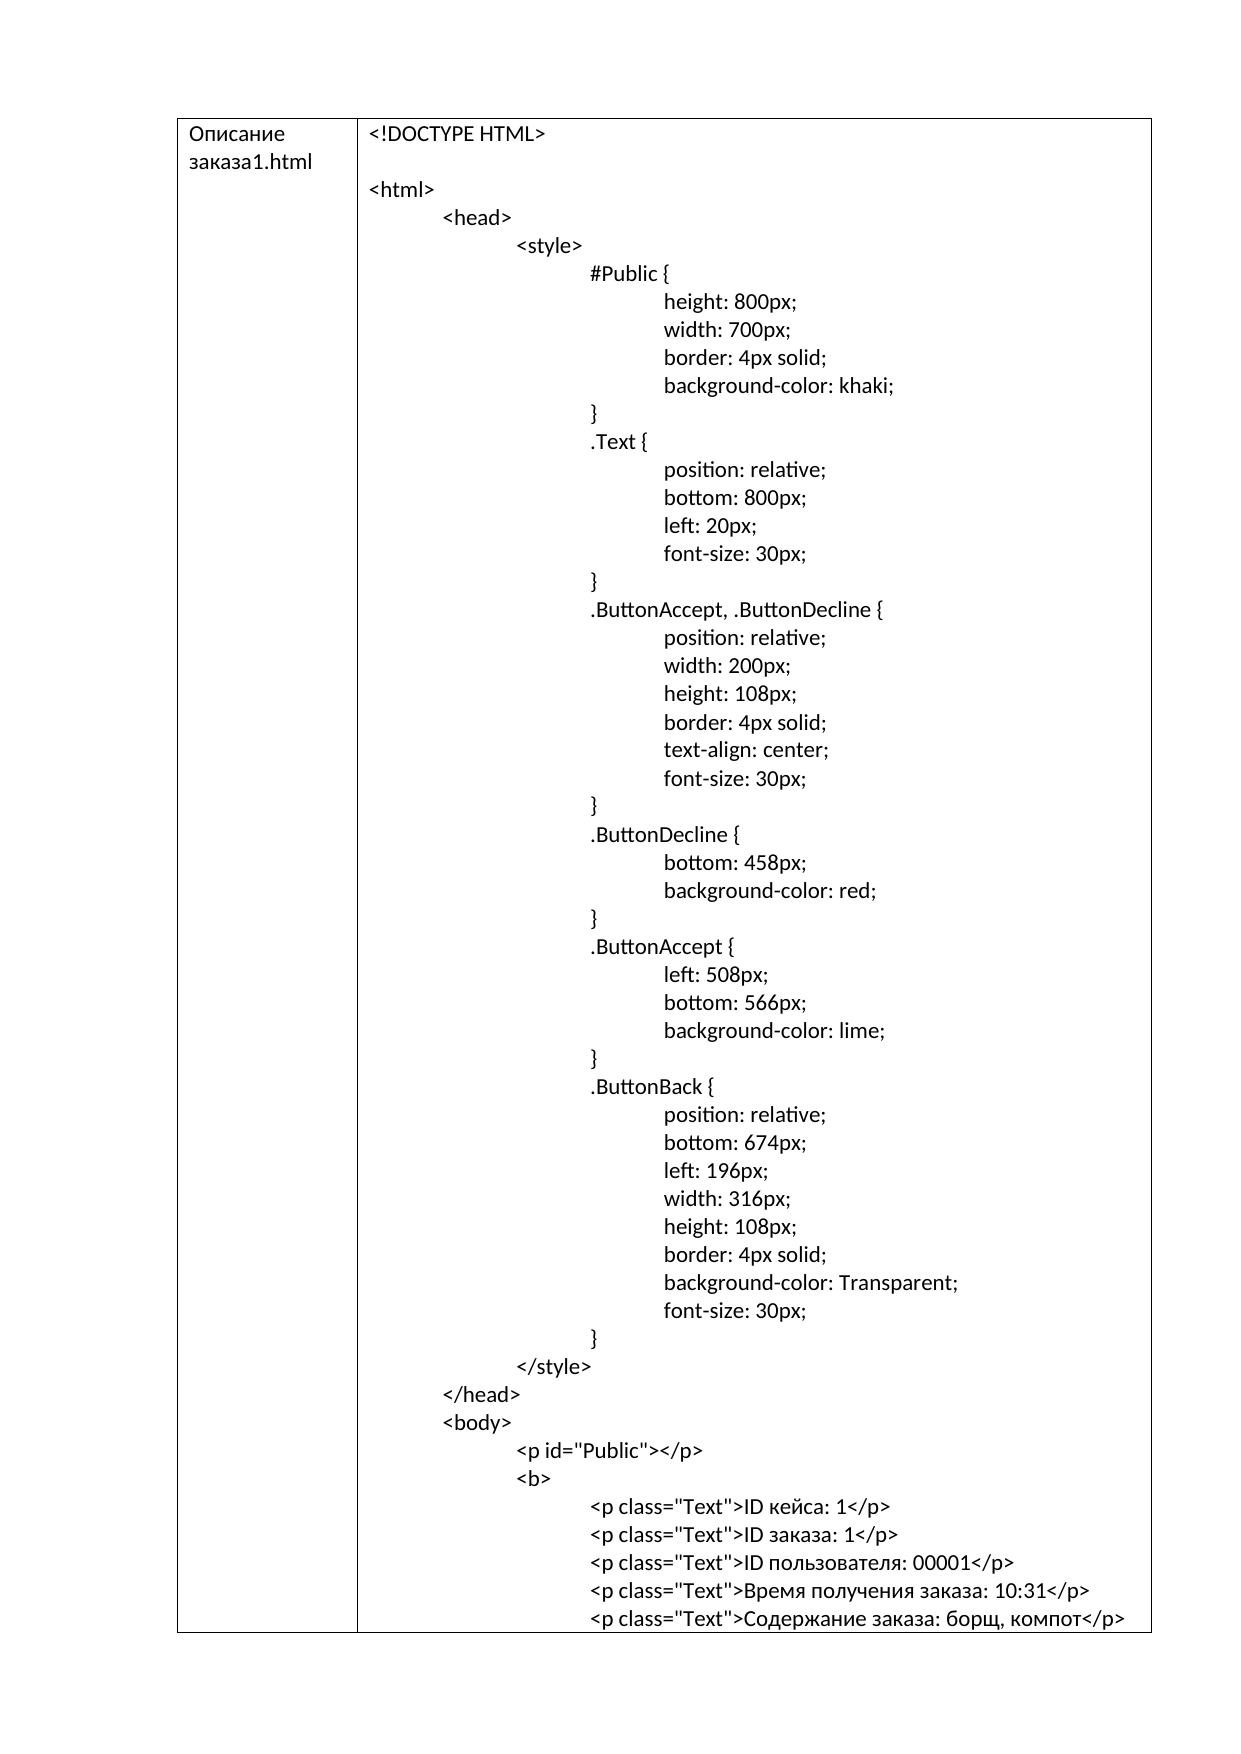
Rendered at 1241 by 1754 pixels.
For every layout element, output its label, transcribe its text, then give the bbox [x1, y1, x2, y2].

table_cell Описание заказа1.html [178, 119, 357, 1632]
